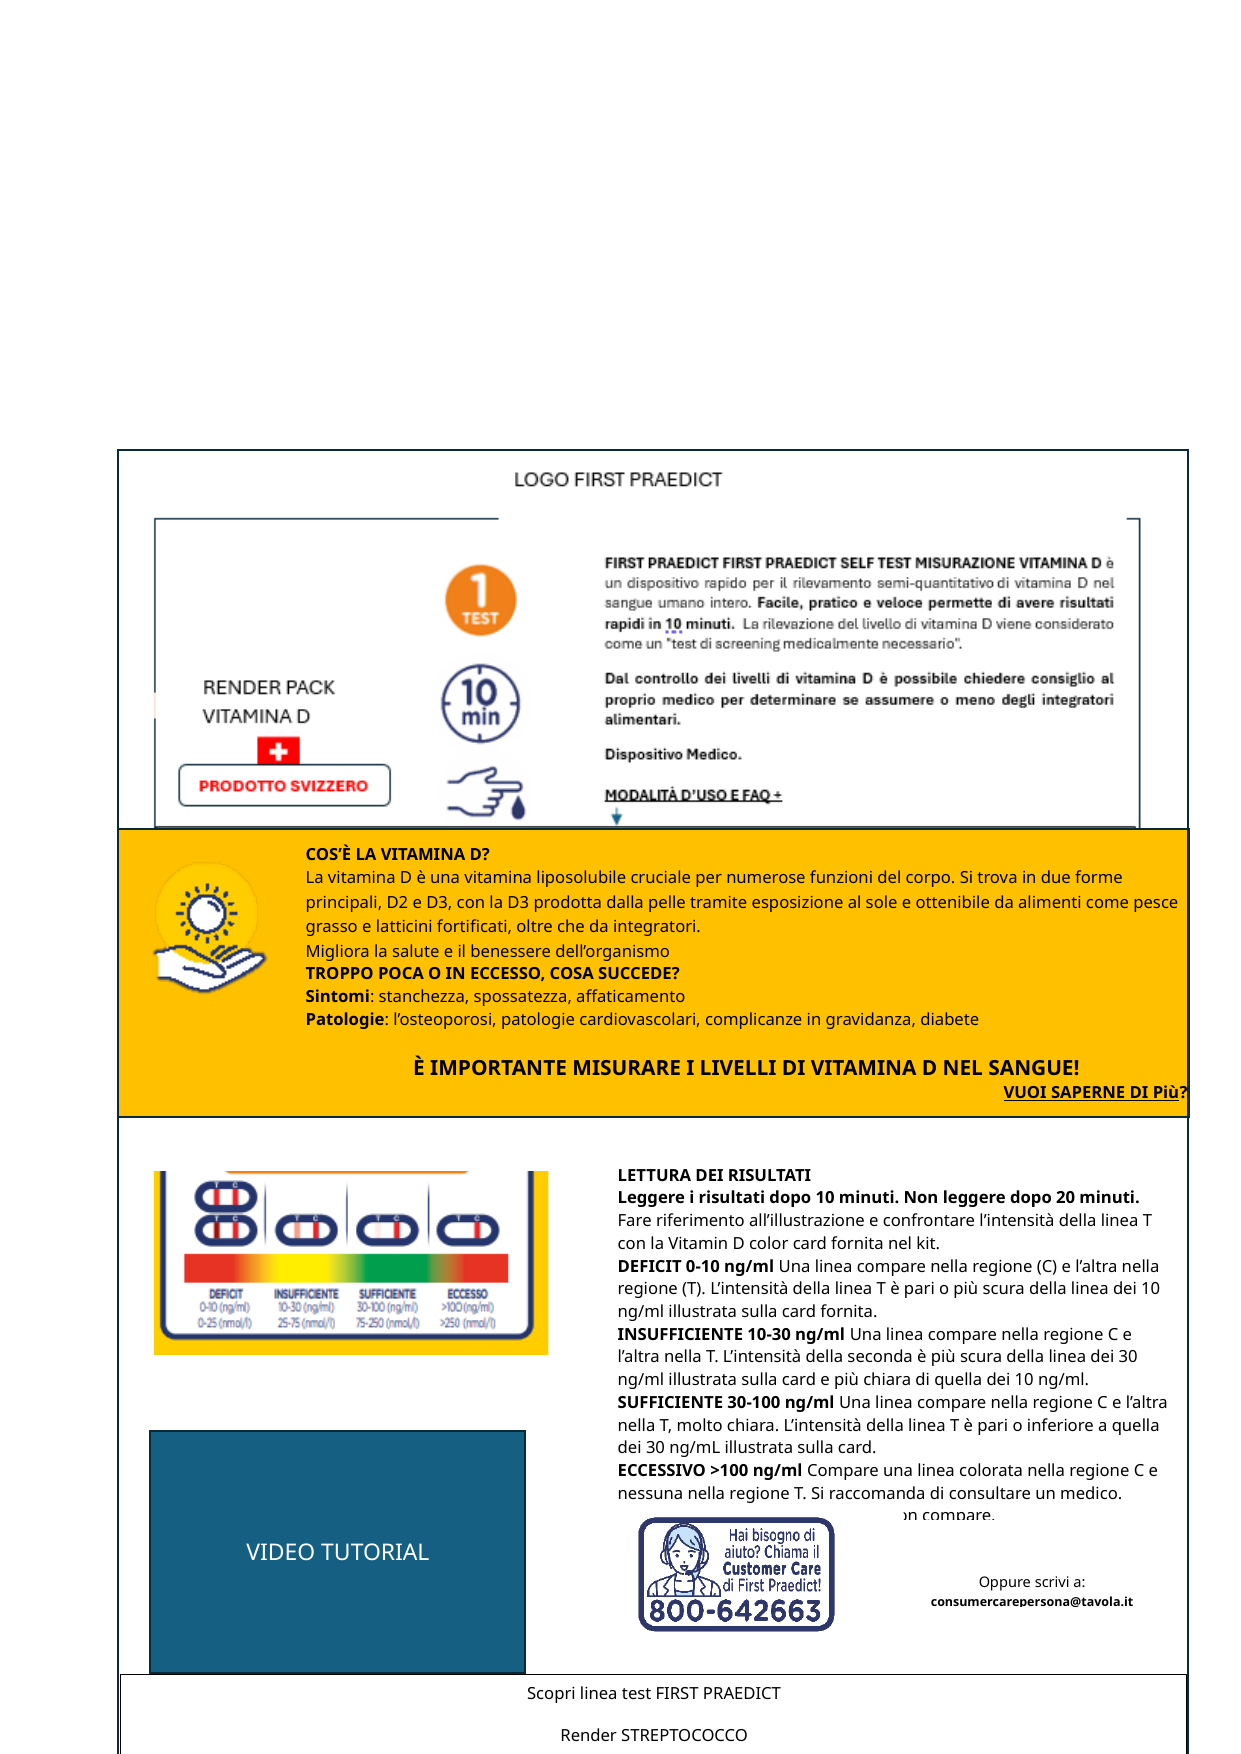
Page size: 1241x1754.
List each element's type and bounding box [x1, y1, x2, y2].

picture [153, 1171, 549, 1355]
picture [634, 1514, 838, 1635]
picture [140, 850, 274, 1018]
picture [119, 451, 1168, 828]
